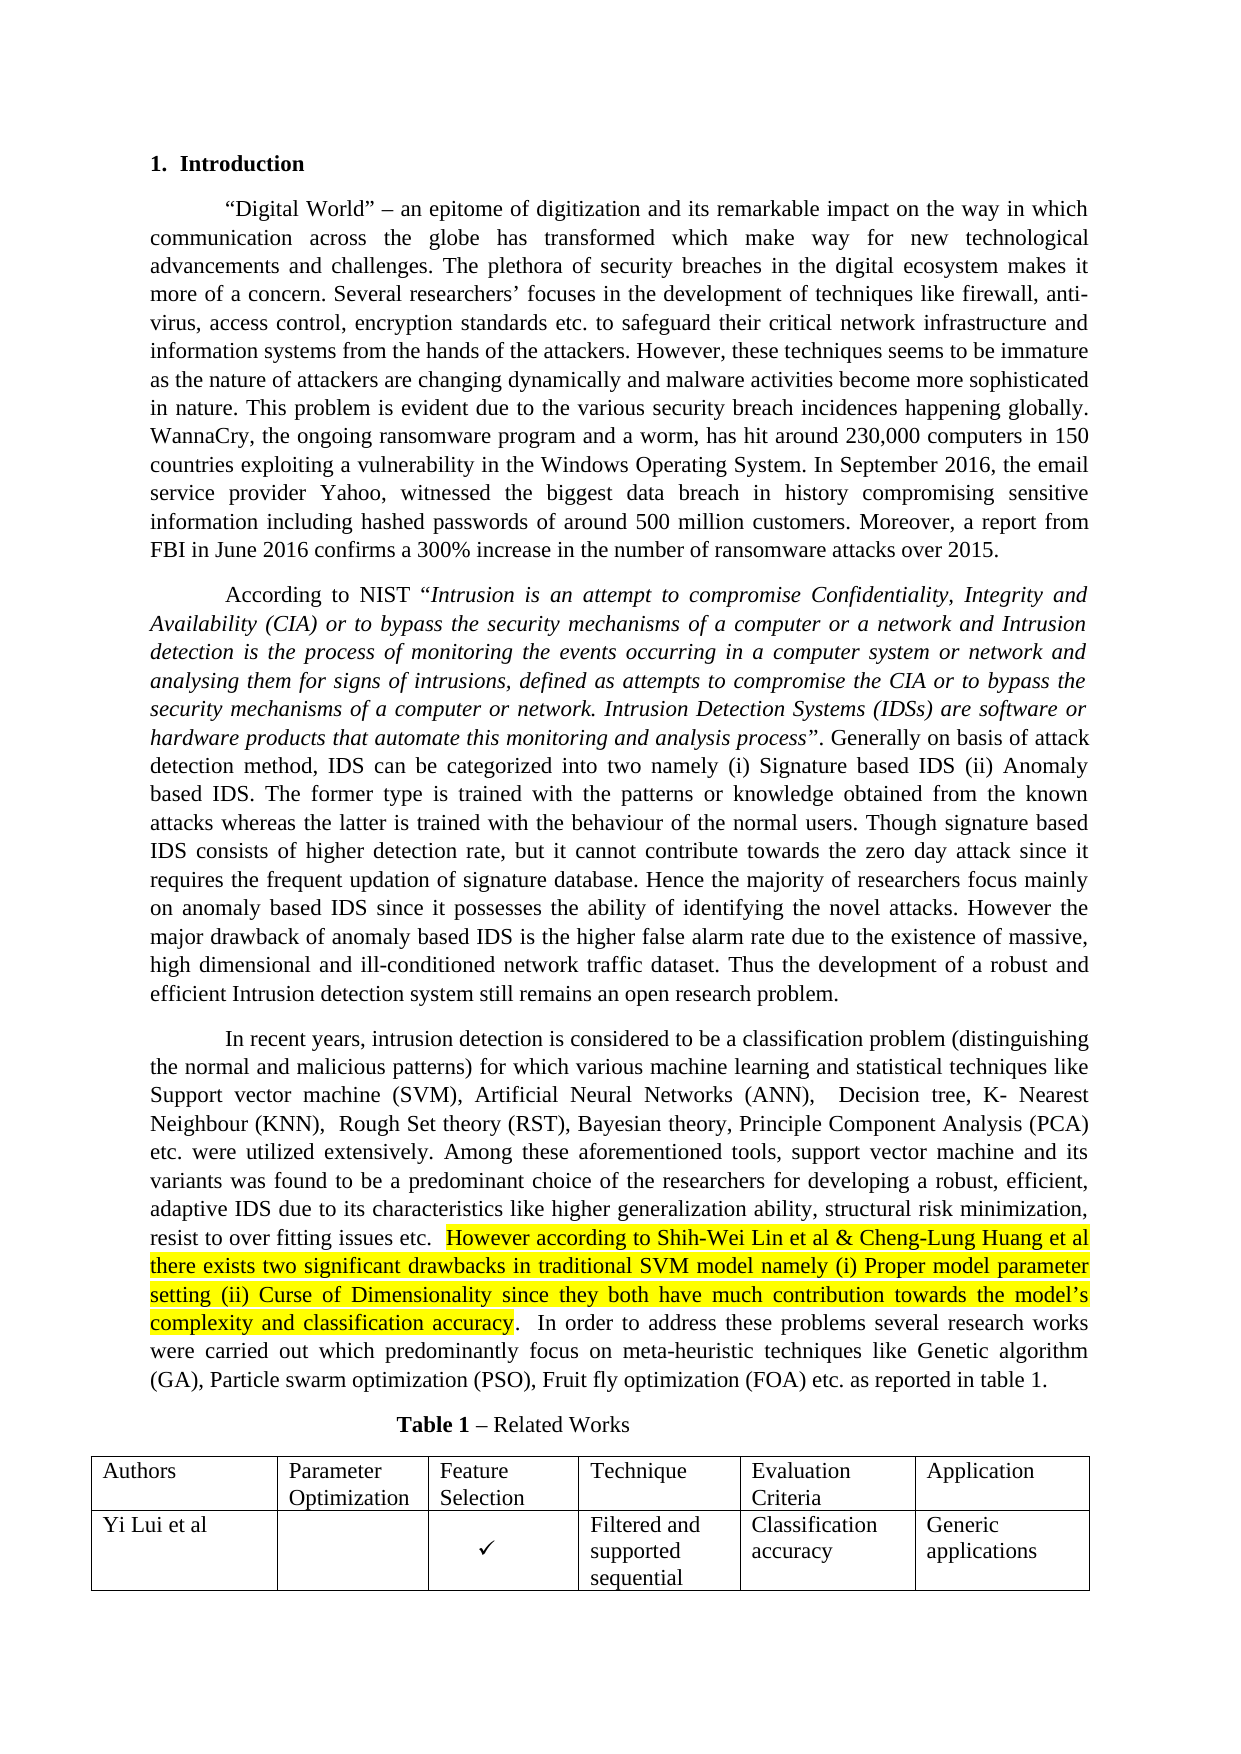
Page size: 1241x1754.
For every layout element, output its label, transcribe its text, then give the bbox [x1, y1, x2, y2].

text Table 1 – Related Works [150, 1411, 1090, 1437]
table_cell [916, 1511, 1089, 1590]
text “Digital World” – an epitome of digitization and its remarkable impact on the way in which communication across the globe has transformed which make way for new technological advancements and challenges. The plethora of security breaches in the digital ecosystem makes it more of a concern. Several researchers’ focuses in the development of techniques like firewall, anti-virus, access control, encryption standards etc. to safeguard their critical network infrastructure and information systems from the hands of the attackers. However, these techniques seems to be immature as the nature of attackers are changing dynamically and malware activities become more sophisticated in nature. This problem is evident due to the various security breach incidences happening globally. WannaCry, the ongoing ransomware program and a worm, has hit around 230,000 computers in 150 countries exploiting a vulnerability in the Windows Operating System. In September 2016, the email service provider Yahoo, witnessed the biggest data breach in history compromising sensitive information including hashed passwords of around 500 million customers. Moreover, a report from FBI in June 2016 confirms a 300% increase in the number of ransomware attacks over 2015. [150, 195, 1090, 563]
text In recent years, intrusion detection is considered to be a classification problem (distinguishing the normal and malicious patterns) for which various machine learning and statistical techniques like Support vector machine (SVM), Artificial Neural Networks (ANN), Decision tree, K- Nearest Neighbour (KNN), Rough Set theory (RST), Bayesian theory, Principle Component Analysis (PCA) etc. were utilized extensively. Among these aforementioned tools, support vector machine and its variants was found to be a predominant choice of the researchers for developing a robust, efficient, adaptive IDS due to its characteristics like higher generalization ability, structural risk minimization, resist to over fitting issues etc. However according to Shih-Wei Lin et al & Cheng-Lung Huang et al there exists two significant drawbacks in traditional SVM model namely (i) Proper model parameter setting (ii) Curse of Dimensionality since they both have much contribution towards the model’s complexity and classification accuracy. In order to address these problems several research works were carried out which predominantly focus on meta-heuristic techniques like Genetic algorithm (GA), Particle swarm optimization (PSO), Fruit fly optimization (FOA) etc. as reported in table 1. [150, 1025, 1090, 1252]
text In recent years, intrusion detection is considered to be a classification problem (distinguishing the normal and malicious patterns) for which various machine learning and statistical techniques like Support vector machine (SVM), Artificial Neural Networks (ANN), Decision tree, K- Nearest Neighbour (KNN), Rough Set theory (RST), Bayesian theory, Principle Component Analysis (PCA) etc. were utilized extensively. Among these aforementioned tools, support vector machine and its variants was found to be a predominant choice of the researchers for developing a robust, efficient, adaptive IDS due to its characteristics like higher generalization ability, structural risk minimization, resist to over fitting issues etc. However according to Shih-Wei Lin et al & Cheng-Lung Huang et al there exists two significant drawbacks in traditional SVM model namely (i) Proper model parameter setting (ii) Curse of Dimensionality since they both have much contribution towards the model’s complexity and classification accuracy. In order to address these problems several research works were carried out which predominantly focus on meta-heuristic techniques like Genetic algorithm (GA), Particle swarm optimization (PSO), Fruit fly optimization (FOA) etc. as reported in table 1. [150, 1307, 1090, 1392]
table_header Evaluation Criteria [741, 1457, 915, 1510]
table_header Feature Selection [429, 1457, 578, 1510]
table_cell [741, 1511, 915, 1590]
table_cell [579, 1511, 740, 1590]
table_header Application [916, 1457, 1089, 1510]
table_header Technique [579, 1457, 740, 1510]
list Introduction [150, 150, 1090, 176]
table_header Authors [92, 1457, 277, 1510]
text According to NIST “Intrusion is an attempt to compromise Confidentiality, Integrity and Availability (CIA) or to bypass the security mechanisms of a computer or a network and Intrusion detection is the process of monitoring the events occurring in a computer system or network and analysing them for signs of intrusions, defined as attempts to compromise the CIA or to bypass the security mechanisms of a computer or network. Intrusion Detection Systems (IDSs) are software or hardware products that automate this monitoring and analysis process”. Generally on basis of attack detection method, IDS can be categorized into two namely (i) Signature based IDS (ii) Anomaly based IDS. The former type is trained with the patterns or knowledge obtained from the known attacks whereas the latter is trained with the behaviour of the normal users. Though signature based IDS consists of higher detection rate, but it cannot contribute towards the zero day attack since it requires the frequent updation of signature database. Hence the majority of researchers focus mainly on anomaly based IDS since it possesses the ability of identifying the novel attacks. However the major drawback of anomaly based IDS is the higher false alarm rate due to the existence of massive, high dimensional and ill-conditioned network traffic dataset. Thus the development of a robust and efficient Intrusion detection system still remains an open research problem. [150, 581, 1090, 1006]
table_cell [278, 1511, 428, 1590]
table_cell [429, 1511, 578, 1590]
table_header Parameter Optimization [278, 1457, 428, 1510]
table_cell Yi Lui et al [92, 1511, 277, 1590]
